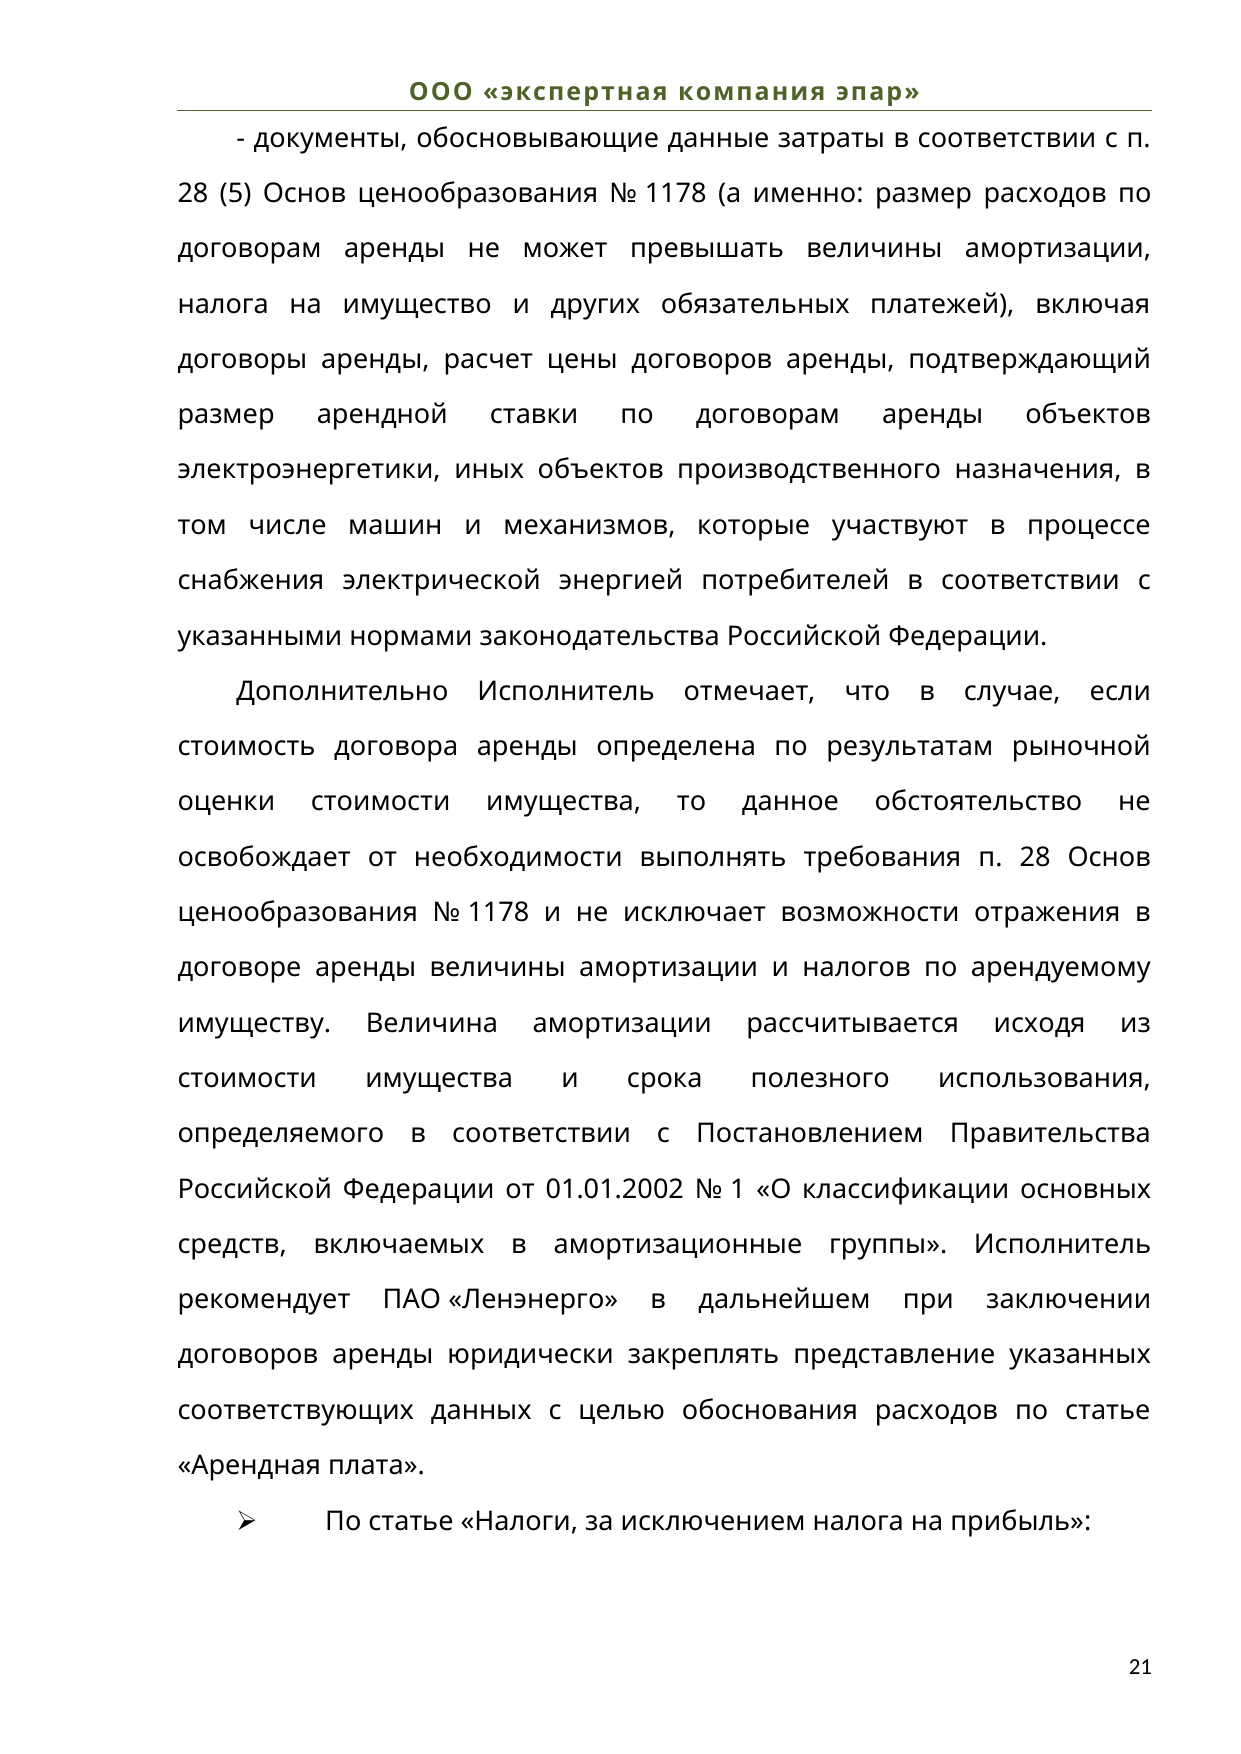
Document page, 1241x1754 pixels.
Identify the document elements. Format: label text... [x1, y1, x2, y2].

list По статье «Налоги, за исключением налога на прибыль»: [177, 1501, 1152, 1538]
list - документы, обосновывающие данные затраты в соответствии с п. 28 (5) Основ ценообразования № 1178 (а именно: размер расходов по договорам аренды не может превышать величины амортизации, налога на имущество и других обязательных платежей), включая договоры аренды, расчет цены договоров аренды, подтверждающий размер арендной ставки по договорам аренды объектов электроэнергетики, иных объектов производственного назначения, в том числе машин и механизмов, которые участвуют в процессе снабжения электрической энергией потребителей в соответствии с указанными нормами законодательства Российской Федерации. [177, 118, 1152, 653]
list Дополнительно Исполнитель отмечает, что в случае, если стоимость договора аренды определена по результатам рыночной оценки стоимости имущества, то данное обстоятельство не освобождает от необходимости выполнять требования п. 28 Основ ценообразования № 1178 и не исключает возможности отражения в договоре аренды величины амортизации и налогов по арендуемому имуществу. Величина амортизации рассчитывается исходя из стоимости имущества и срока полезного использования, определяемого в соответствии с Постановлением Правительства Российской Федерации от 01.01.2002 № 1 «О классификации основных средств, включаемых в амортизационные группы». Исполнитель рекомендует ПАО «Ленэнерго» в дальнейшем при заключении договоров аренды юридически закреплять представление указанных соответствующих данных с целью обоснования расходов по статье «Арендная плата». [177, 671, 1152, 1482]
